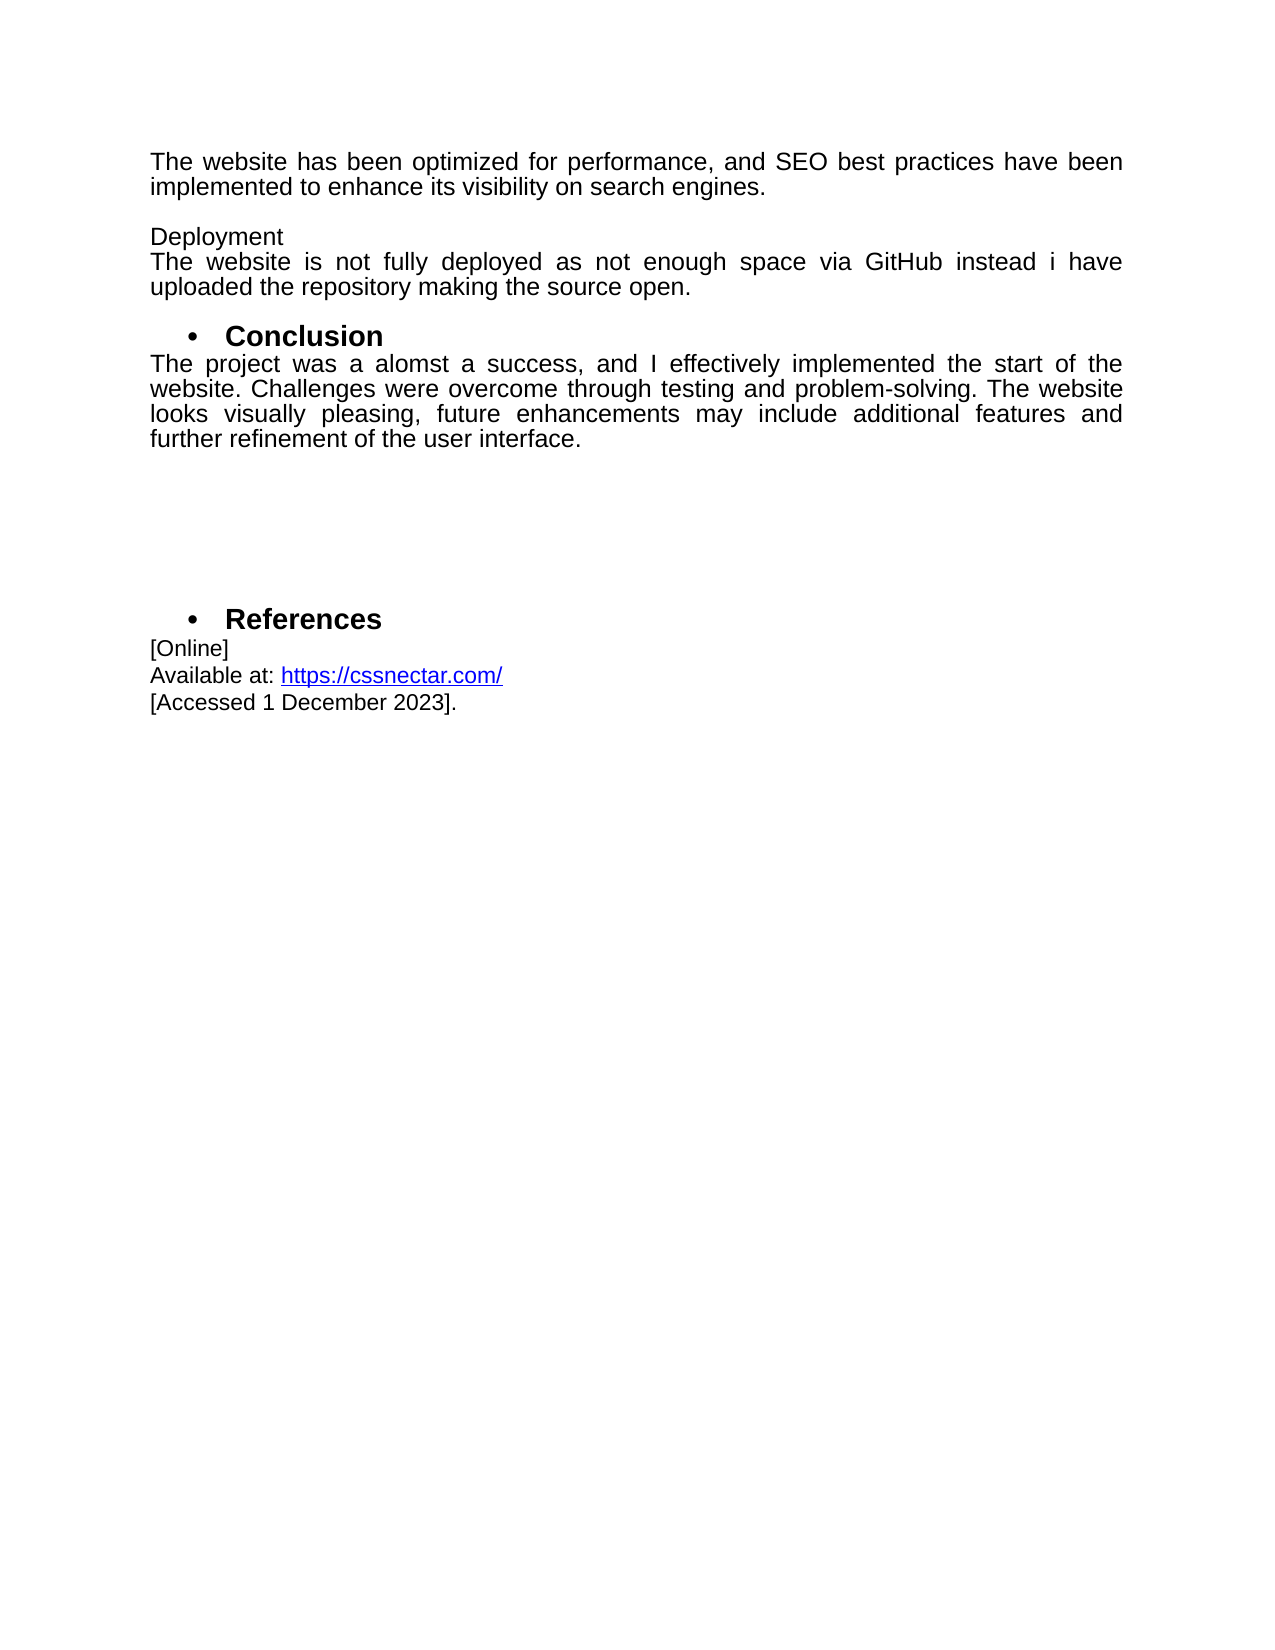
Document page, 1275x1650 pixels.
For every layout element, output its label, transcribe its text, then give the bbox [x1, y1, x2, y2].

list Conclusion [187, 325, 1125, 352]
text Deployment [150, 225, 1125, 250]
text The website has been optimized for performance, and SEO best practices have been implemented to enhance its visibility on search engines. [150, 150, 1125, 200]
text The website is not fully deployed as not enough space via GitHub instead i have uploaded the repository making the source open. [150, 250, 1125, 300]
list References [187, 608, 1125, 635]
text [Online] Available at: https://cssnectar.com/ [Accessed 1 December 2023]. [150, 635, 1125, 716]
text The project was a alomst a success, and I effectively implemented the start of the website. Challenges were overcome through testing and problem-solving. The website looks visually pleasing, future enhancements may include additional features and further refinement of the user interface. [150, 352, 1125, 452]
